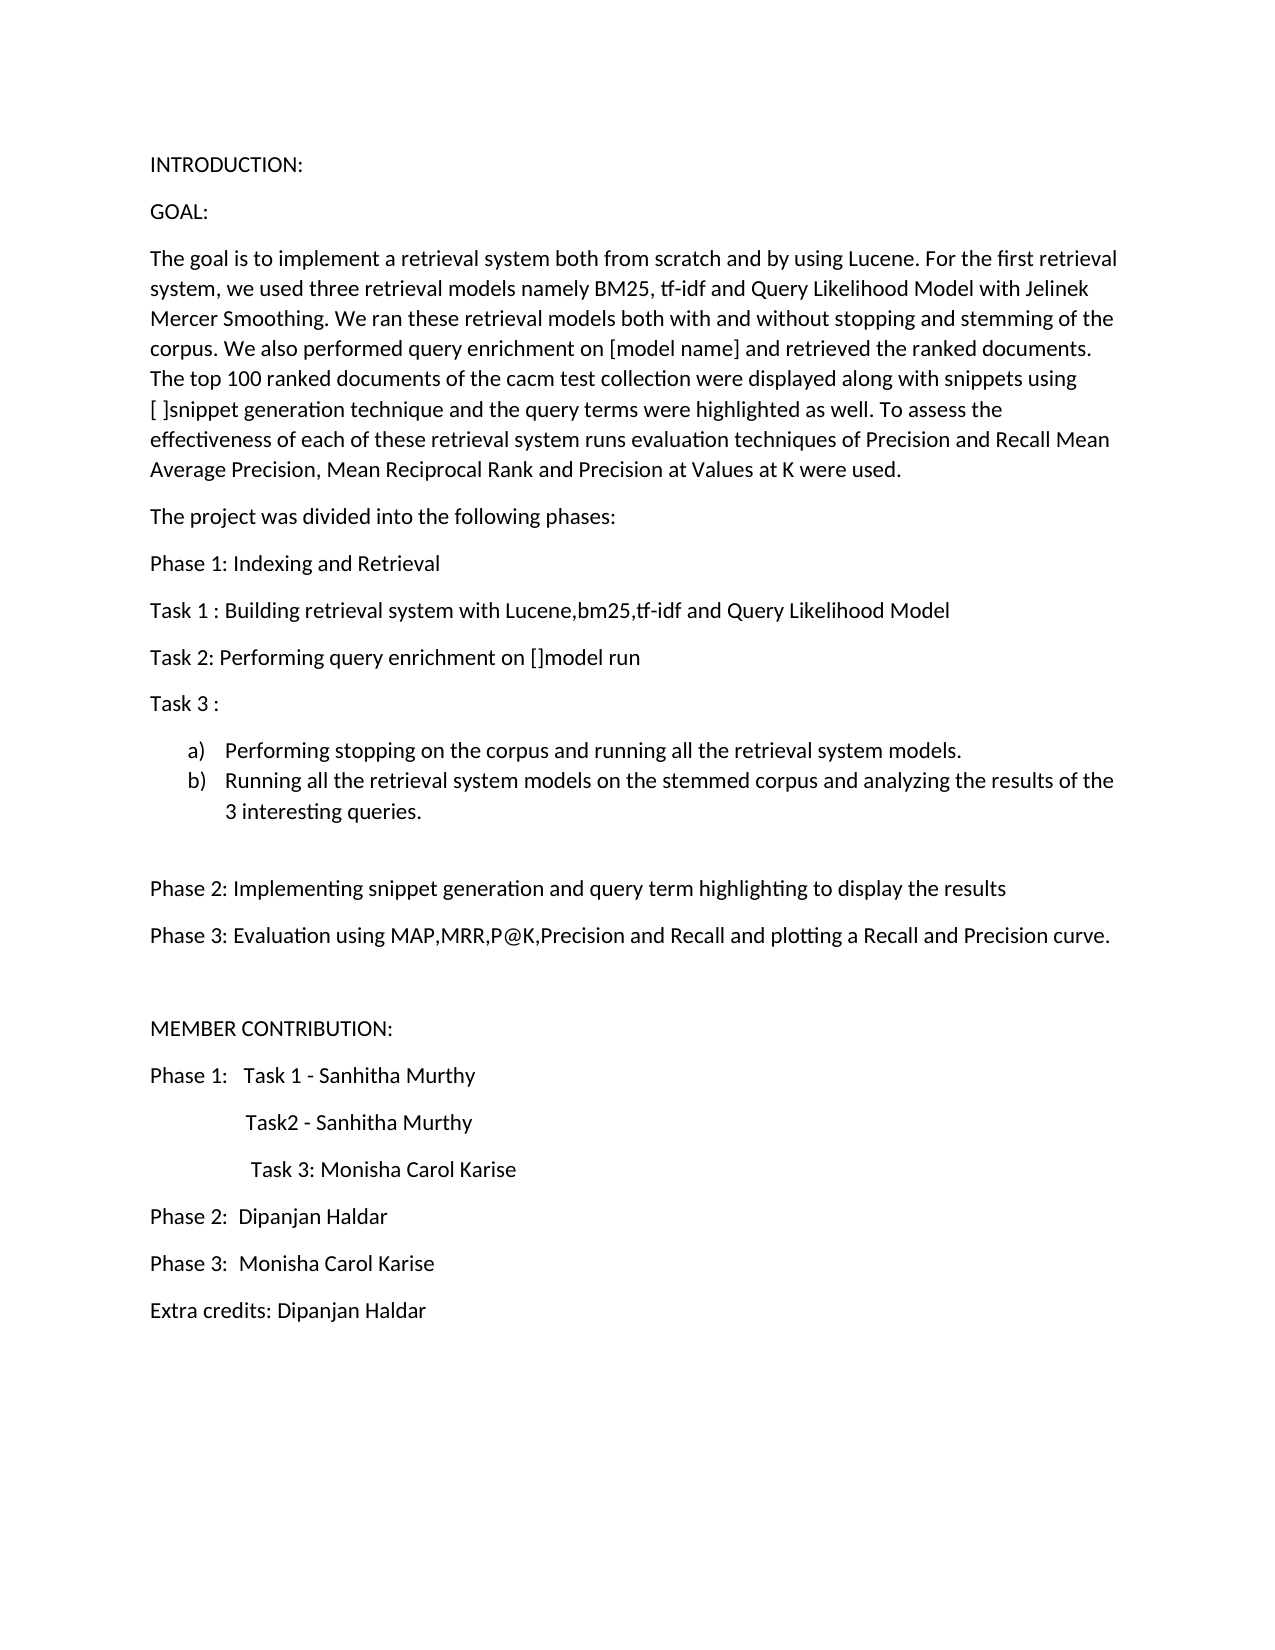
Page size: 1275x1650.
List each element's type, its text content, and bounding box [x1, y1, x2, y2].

text Task 2: Performing query enrichment on []model run [150, 643, 1125, 671]
text Task 3 : [150, 689, 1125, 718]
text MEMBER CONTRIBUTION: [150, 1014, 1125, 1043]
text The goal is to implement a retrieval system both from scratch and by using Lucene. For the first retrieval system, we used three retrieval models namely BM25, tf-idf and Query Likelihood Model with Jelinek Mercer Smoothing. We ran these retrieval models both with and without stopping and stemming of the corpus. We also performed query enrichment on [model name] and retrieved the ranked documents. The top 100 ranked documents of the cacm test collection were displayed along with snippets using [ ]snippet generation technique and the query terms were highlighted as well. To assess the effectiveness of each of these retrieval system runs evaluation techniques of Precision and Recall Mean Average Precision, Mean Reciprocal Rank and Precision at Values at K were used. [150, 244, 1125, 483]
text Task 1 : Building retrieval system with Lucene,bm25,tf-idf and Query Likelihood Model [150, 596, 1125, 624]
text INTRODUCTION: [150, 150, 1125, 178]
text Phase 2: Implementing snippet generation and query term highlighting to display the results [150, 874, 1125, 902]
text Task 3: Monisha Carol Karise [150, 1155, 1125, 1183]
list Running all the retrieval system models on the stemmed corpus and analyzing the results of the 3 interesting queries. [187, 767, 1125, 825]
text Task2 - Sanhitha Murthy [150, 1108, 1125, 1136]
text GOAL: [150, 197, 1125, 225]
text Phase 3: Monisha Carol Karise [150, 1249, 1125, 1277]
text Phase 1: Indexing and Retrieval [150, 549, 1125, 577]
text The project was divided into the following phases: [150, 502, 1125, 530]
text Phase 3: Evaluation using MAP,MRR,P@K,Precision and Recall and plotting a Recall and Precision curve. [150, 921, 1125, 949]
text Extra credits: Dipanjan Haldar [150, 1296, 1125, 1324]
text Phase 2: Dipanjan Haldar [150, 1202, 1125, 1230]
text Phase 1: Task 1 - Sanhitha Murthy [150, 1061, 1125, 1089]
list Performing stopping on the corpus and running all the retrieval system models. [187, 736, 1125, 764]
